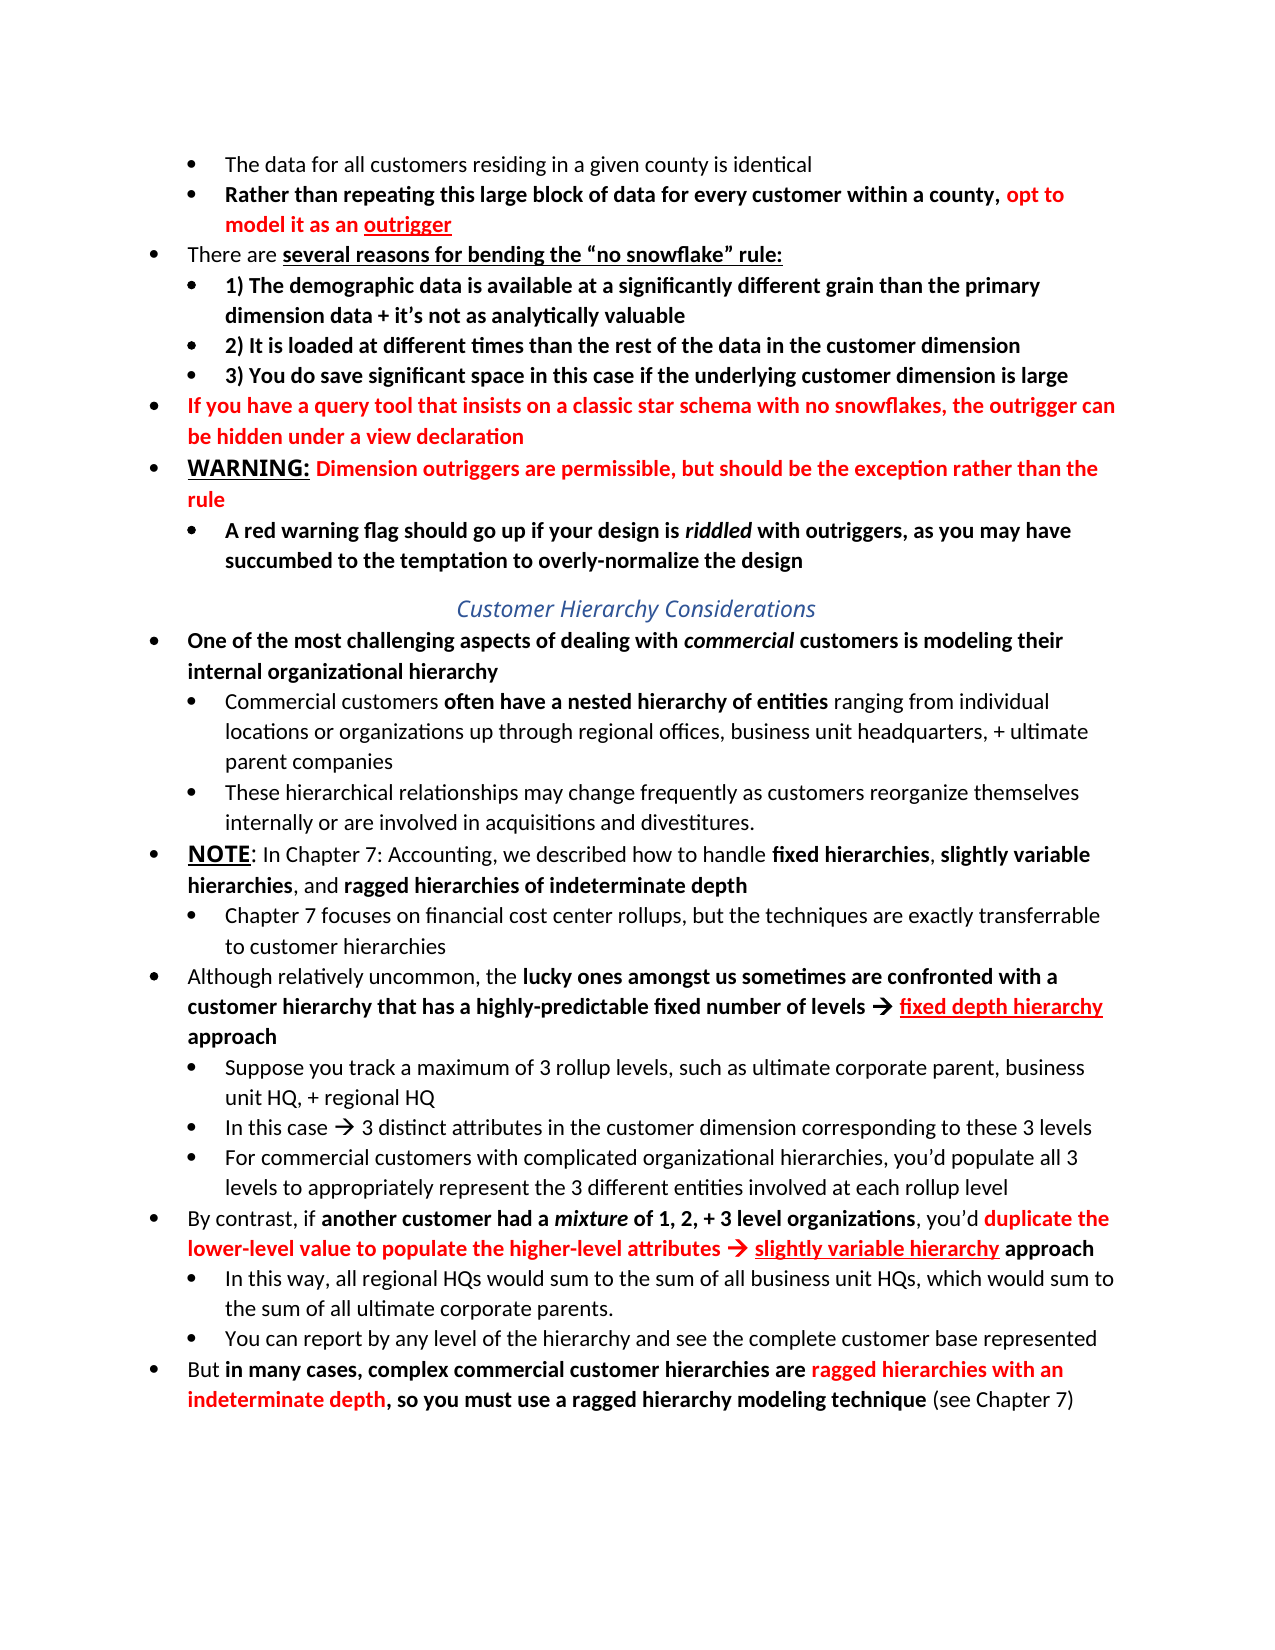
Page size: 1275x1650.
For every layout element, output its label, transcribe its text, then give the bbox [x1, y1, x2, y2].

list NOTE: In Chapter 7: Accounting, we described how to handle fixed hierarchies, slightly variable hierarchies, and ragged hierarchies of indeterminate depth [150, 838, 1125, 899]
list In this case 3 distinct attributes in the customer dimension corresponding to these 3 levels [187, 1113, 1125, 1141]
list Rather than repeating this large block of data for every customer within a county, opt to model it as an outrigger [187, 180, 1125, 238]
list You can report by any level of the hierarchy and see the complete customer base represented [187, 1324, 1125, 1353]
list 3) You do save significant space in this case if the underlying customer dimension is large [187, 361, 1125, 389]
list 1) The demographic data is available at a significantly different grain than the primary dimension data + it’s not as analytically valuable [187, 271, 1125, 329]
list In this way, all regional HQs would sum to the sum of all business unit HQs, which would sum to the sum of all ultimate corporate parents. [187, 1264, 1125, 1322]
list These hierarchical relationships may change frequently as customers reorganize themselves internally or are involved in acquisitions and divestitures. [187, 778, 1125, 836]
list Suppose you track a maximum of 3 rollup levels, such as ultimate corporate parent, business unit HQ, + regional HQ [187, 1053, 1125, 1111]
subtitle Customer Hierarchy Considerations [150, 593, 1125, 624]
list But in many cases, complex commercial customer hierarchies are ragged hierarchies with an indeterminate depth, so you must use a ragged hierarchy modeling technique (see Chapter 7) [150, 1355, 1125, 1413]
list There are several reasons for bending the “no snowflake” rule: [150, 241, 1125, 269]
list If you have a query tool that insists on a classic star schema with no snowflakes, the outrigger can be hidden under a view declaration [150, 392, 1125, 450]
list Although relatively uncommon, the lucky ones amongst us sometimes are confronted with a customer hierarchy that has a highly-predictable fixed number of levels fixed depth hierarchy approach [150, 962, 1125, 1051]
list By contrast, if another customer had a mixture of 1, 2, + 3 level organizations, you’d duplicate the lower-level value to populate the higher-level attributes slightly variable hierarchy approach [150, 1204, 1125, 1262]
list A red warning flag should go up if your design is riddled with outriggers, as you may have succumbed to the temptation to overly-normalize the design [187, 516, 1125, 574]
list Chapter 7 focuses on financial cost center rollups, but the techniques are exactly transferrable to customer hierarchies [187, 902, 1125, 960]
list One of the most challenging aspects of dealing with commercial customers is modeling their internal organizational hierarchy [150, 627, 1125, 685]
list 2) It is loaded at different times than the rest of the data in the customer dimension [187, 331, 1125, 359]
list The data for all customers residing in a given county is identical [187, 150, 1125, 178]
list WARNING: Dimension outriggers are permissible, but should be the exception rather than the rule [150, 452, 1125, 513]
list Commercial customers often have a nested hierarchy of entities ranging from individual locations or organizations up through regional offices, business unit headquarters, + ultimate parent companies [187, 687, 1125, 775]
list For commercial customers with complicated organizational hierarchies, you’d populate all 3 levels to appropriately represent the 3 different entities involved at each rollup level [187, 1143, 1125, 1202]
